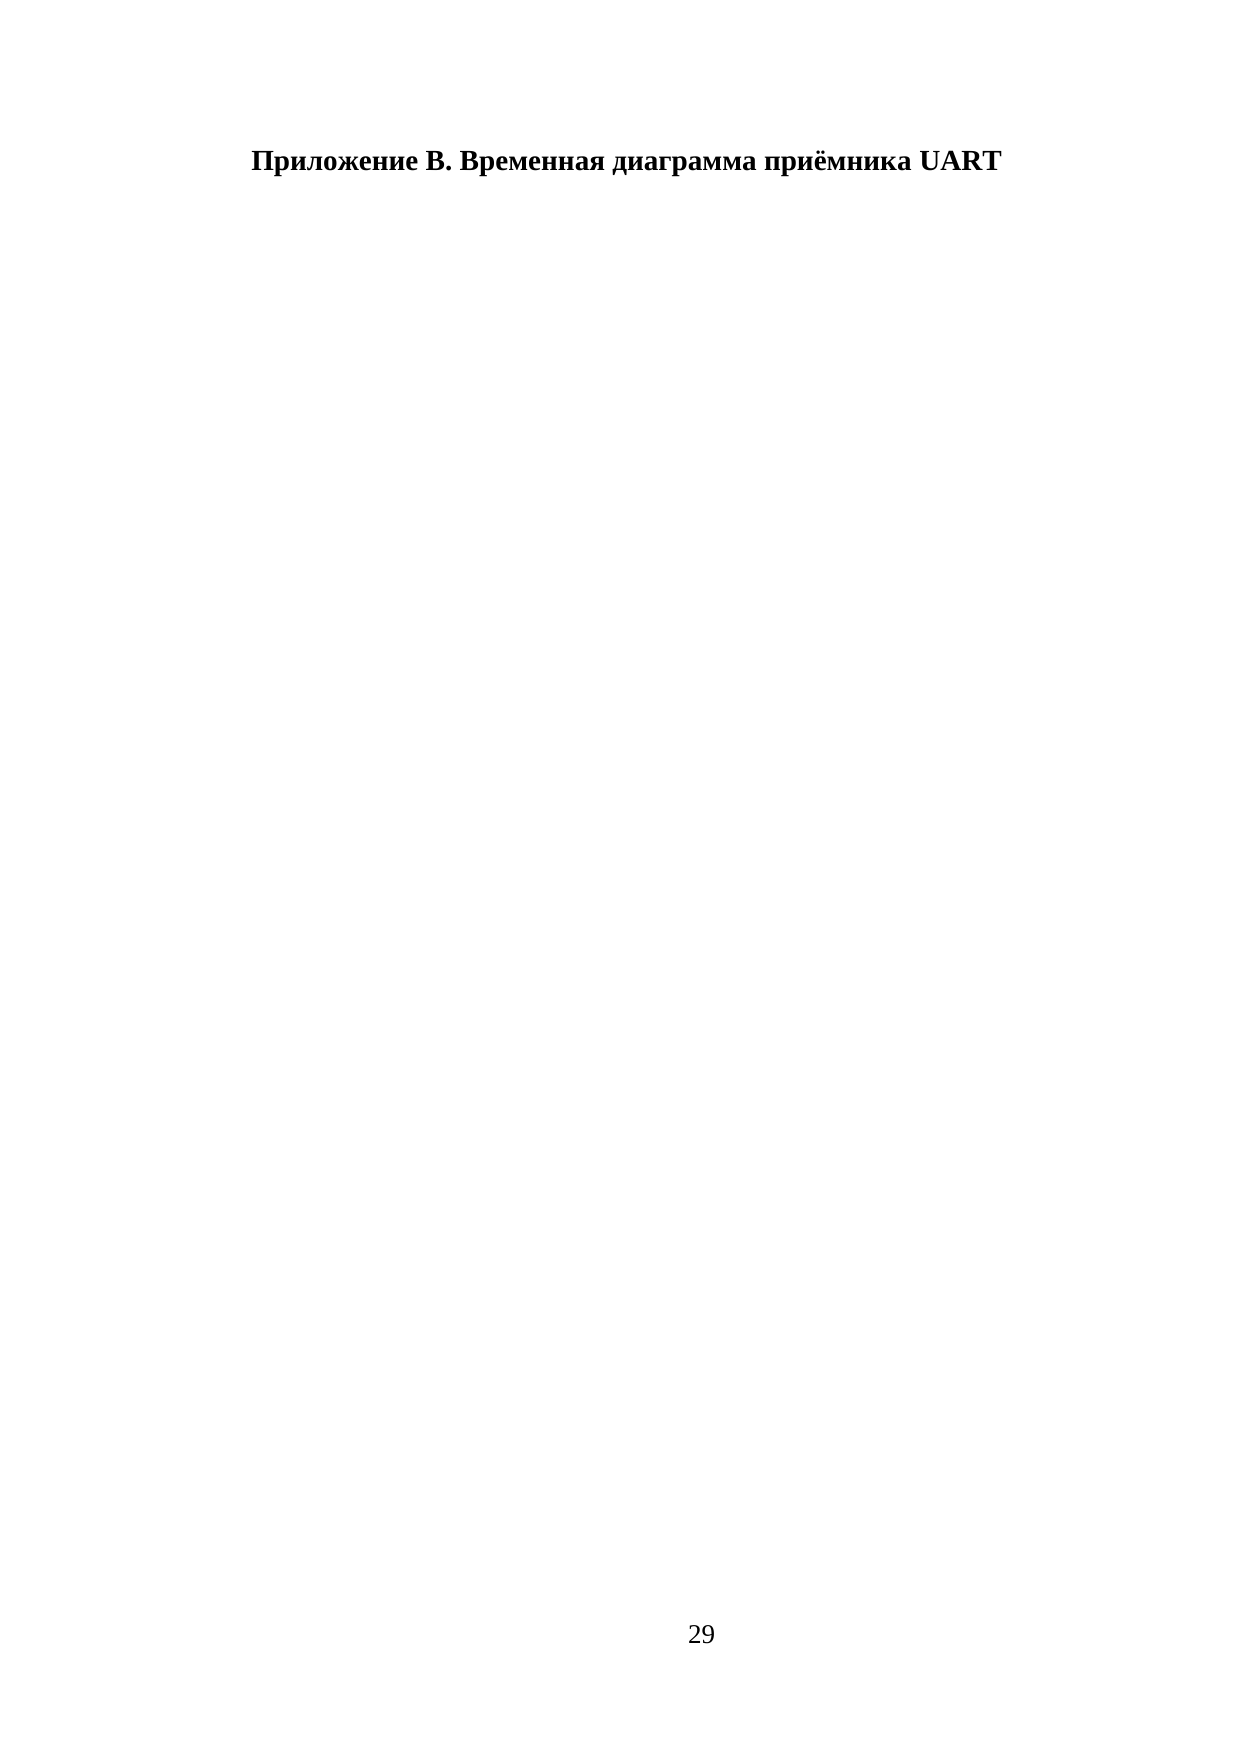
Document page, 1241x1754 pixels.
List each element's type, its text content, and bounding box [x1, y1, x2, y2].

subtitle Приложение В. Временная диаграмма приёмника UART [177, 143, 1152, 177]
